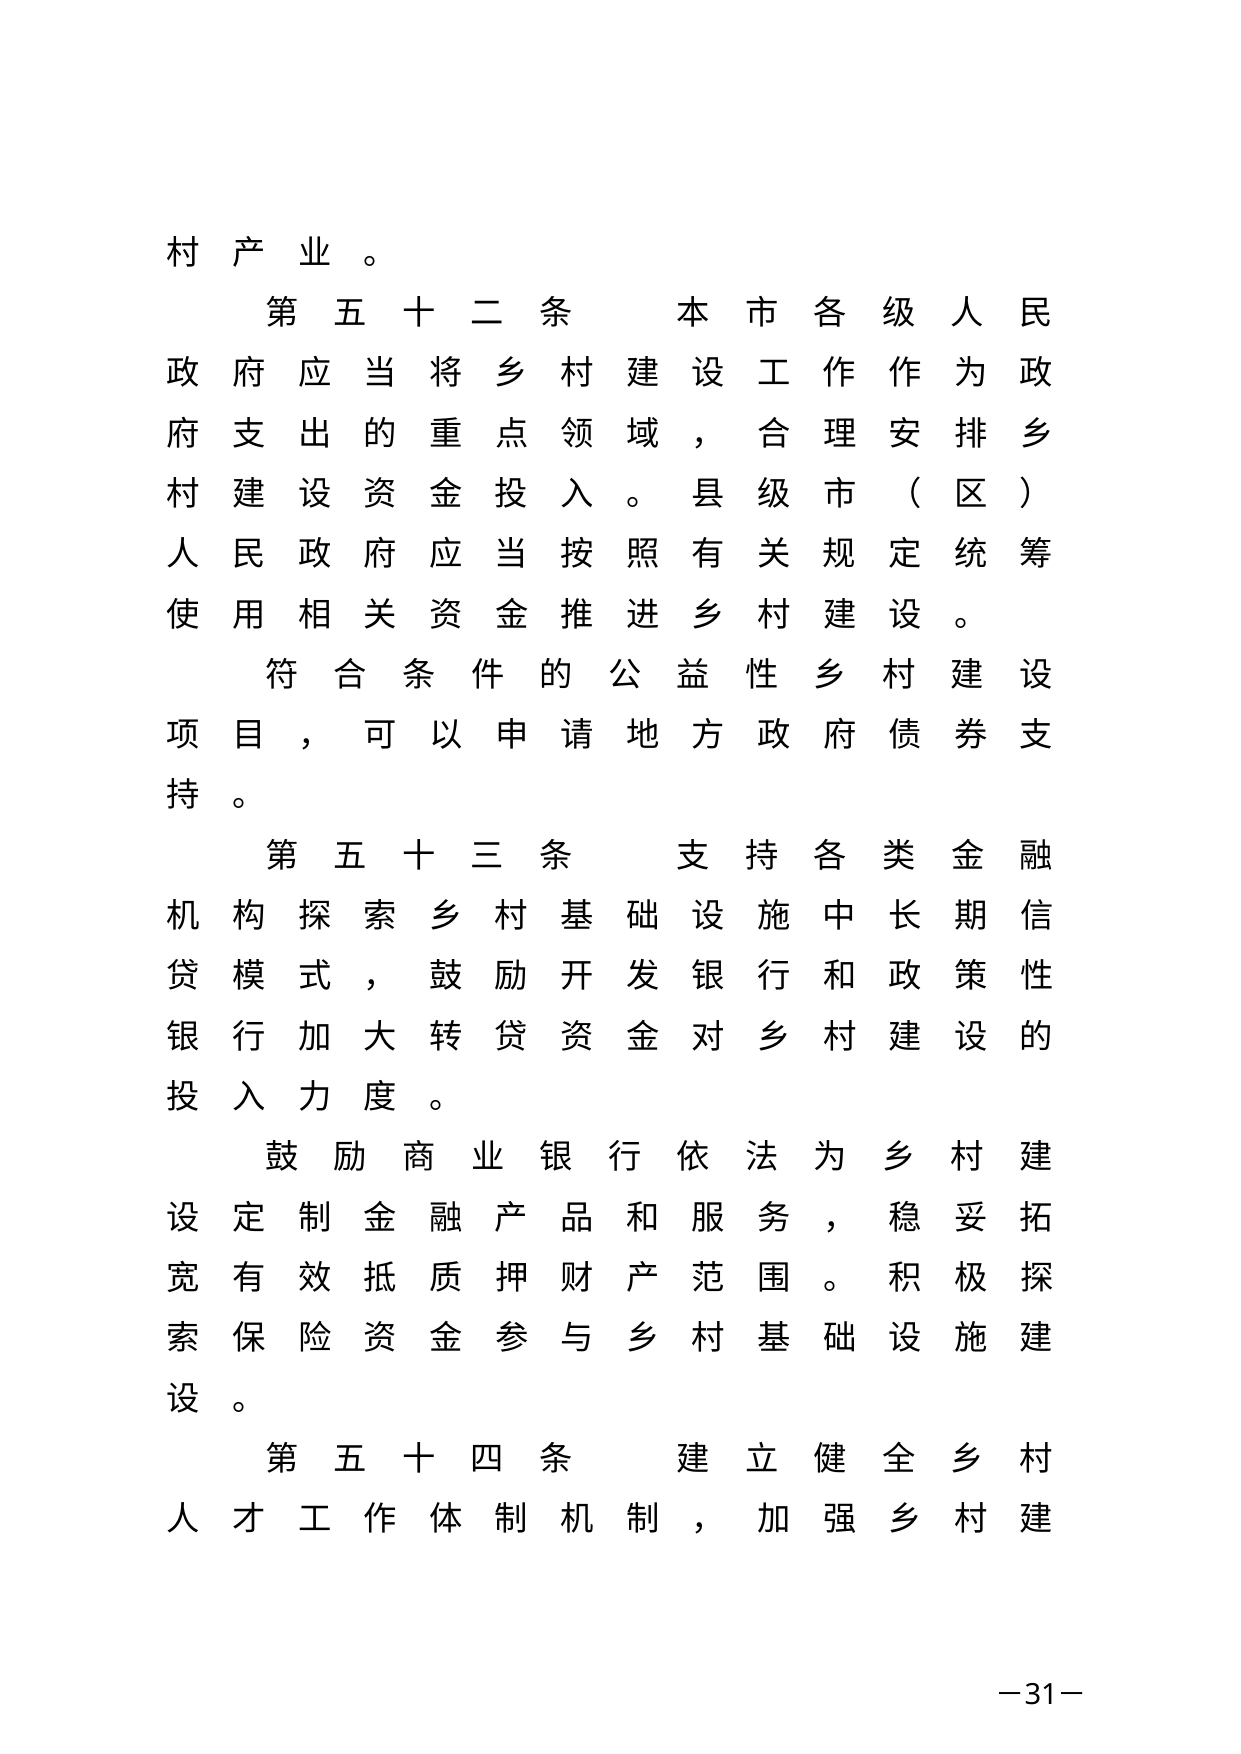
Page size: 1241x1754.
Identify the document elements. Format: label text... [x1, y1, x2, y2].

text 第五十二条 本市各级人民政府应当将乡村建设工作作为政府支出的重点领域，合理安排乡村建设资金投入。县级市（区）人民政府应当按照有关规定统筹使用相关资金推进乡村建设。 [167, 280, 1085, 642]
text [167, 1426, 1085, 1546]
text 鼓励商业银行依法为乡村建设定制金融产品和服务，稳妥拓宽有效抵质押财产范围。积极探索保险资金参与乡村基础设施建设。 [167, 1124, 1085, 1426]
text 第五十三条 支持各类金融机构探索乡村基础设施中长期信贷模式，鼓励开发银行和政策性银行加大转贷资金对乡村建设的投入力度。 [167, 822, 1085, 1124]
text 符合条件的公益性乡村建设项目，可以申请地方政府债券支持。 [167, 642, 1085, 822]
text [167, 219, 1085, 280]
